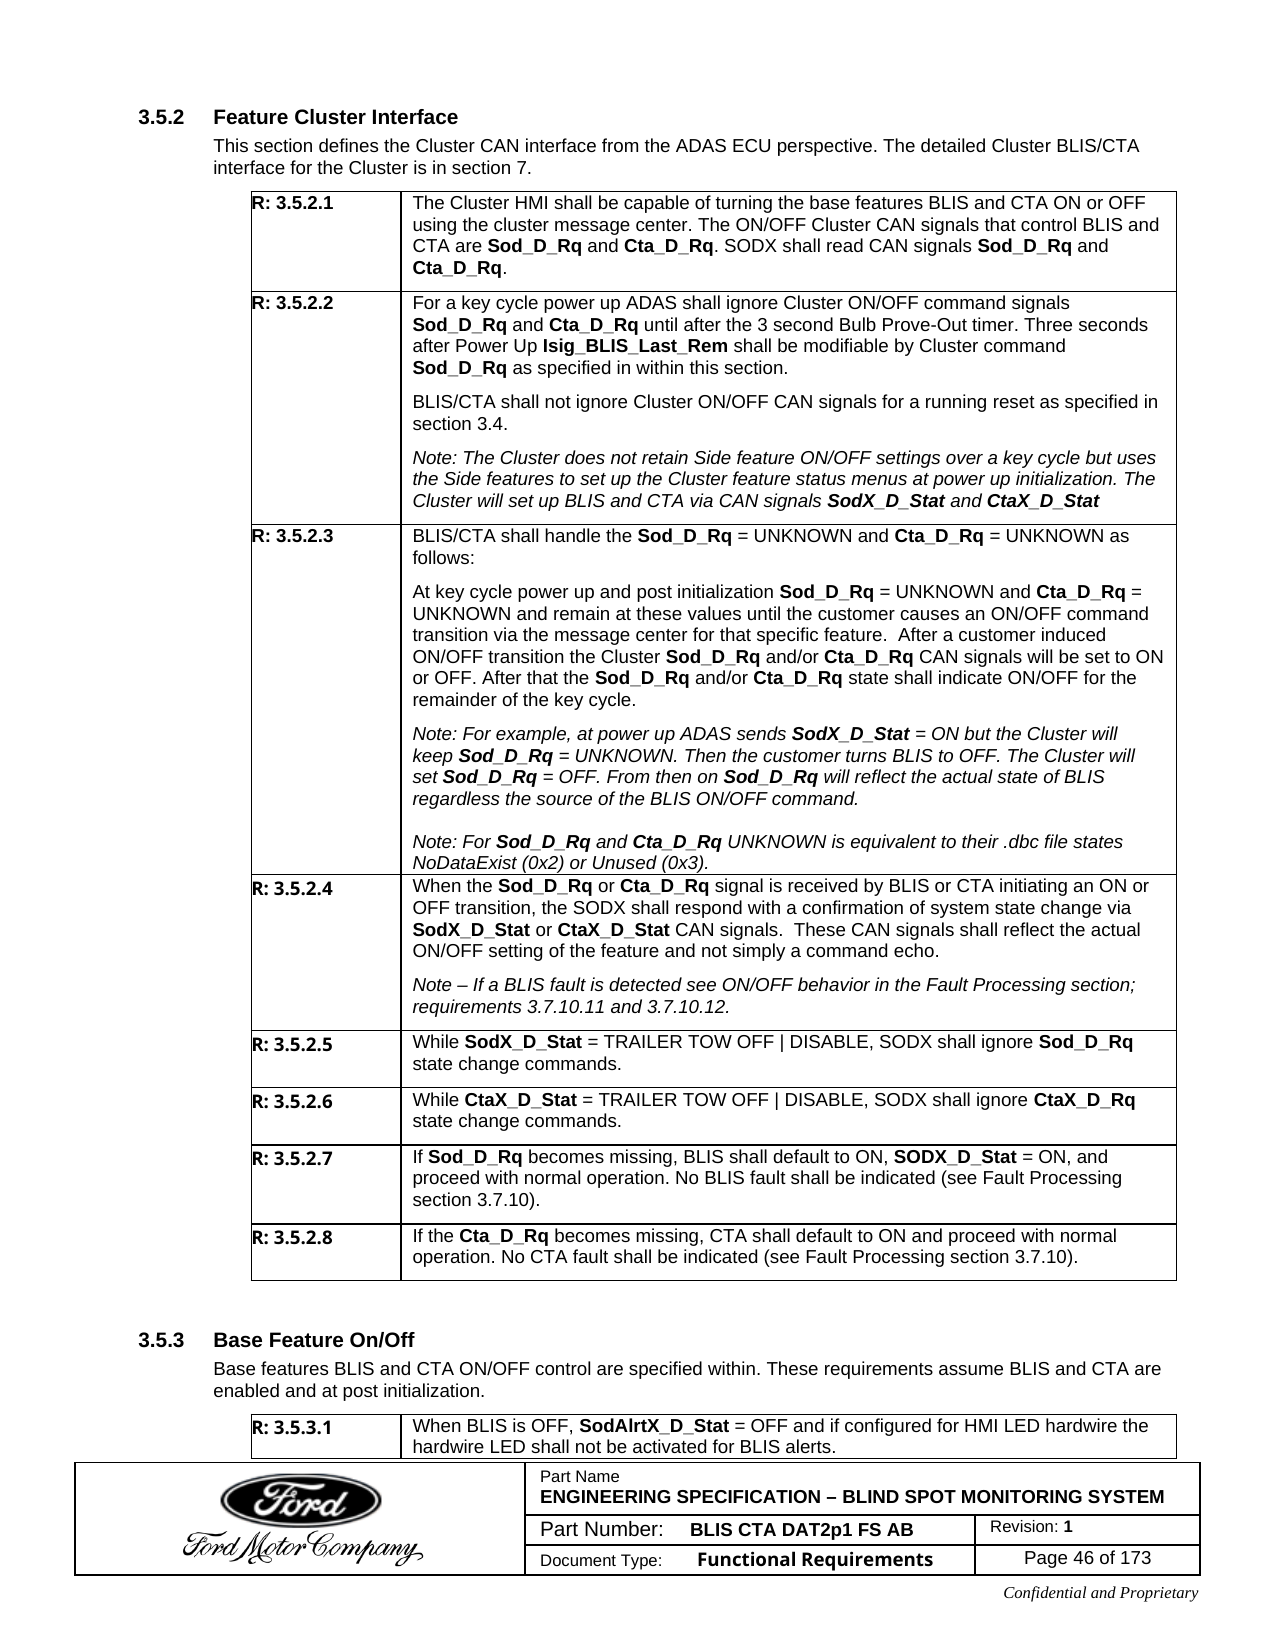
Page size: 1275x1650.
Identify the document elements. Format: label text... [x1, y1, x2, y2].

table_cell R: 3.5.2.6 [252, 1088, 400, 1144]
subtitle Feature Cluster Interface [138, 105, 1200, 129]
text This section defines the Cluster CAN interface from the ADAS ECU perspective. The detailed Cluster BLIS/CTA interface for the Cluster is in section 7. [213, 135, 1200, 178]
table_header R: 3.5.3.1 [252, 1415, 400, 1458]
table_cell R: 3.5.2.5 [252, 1031, 400, 1087]
table_cell While CtaX_D_Stat = TRAILER TOW OFF | DISABLE, SODX shall ignore CtaX_D_Rq state change commands. [402, 1088, 1176, 1144]
table_header The Cluster HMI shall be capable of turning the base features BLIS and CTA ON or OFF using the cluster message center. The ON/OFF Cluster CAN signals that control BLIS and CTA are Sod_D_Rq and Cta_D_Rq. SODX shall read CAN signals Sod_D_Rq and Cta_D_Rq. [402, 192, 1176, 291]
table_cell BLIS/CTA shall handle the Sod_D_Rq = UNKNOWN and Cta_D_Rq = UNKNOWN as follows: At key cycle power up and post initialization Sod_D_Rq = UNKNOWN and Cta_D_Rq = UNKNOWN and remain at these values until the customer causes an ON/OFF command transition via the message center for that specific feature. After a customer induced ON/OFF transition the Cluster Sod_D_Rq and/or Cta_D_Rq CAN signals will be set to ON or OFF. After that the Sod_D_Rq and/or Cta_D_Rq state shall indicate ON/OFF for the remainder of the key cycle. Note: For example, at power up ADAS sends SodX_D_Stat = ON but the Cluster will keep Sod_D_Rq = UNKNOWN. Then the customer turns BLIS to OFF. The Cluster will set Sod_D_Rq = OFF. From then on Sod_D_Rq will reflect the actual state of BLIS regardless the source of the BLIS ON/OFF command. Note: For Sod_D_Rq and Cta_D_Rq UNKNOWN is equivalent to their .dbc file states NoDataExist (0x2) or Unused (0x3). [402, 525, 1176, 874]
table_cell R: 3.5.2.2 [252, 292, 400, 524]
table_cell R: 3.5.2.3 [252, 525, 400, 874]
table_cell If the Cta_D_Rq becomes missing, CTA shall default to ON and proceed with normal operation. No CTA fault shall be indicated (see Fault Processing section 3.7.10). [402, 1225, 1176, 1280]
table_cell R: 3.5.2.7 [252, 1146, 400, 1223]
table_header R: 3.5.2.1 [252, 192, 400, 291]
text Base features BLIS and CTA ON/OFF control are specified within. These requirements assume BLIS and CTA are enabled and at post initialization. [213, 1358, 1200, 1401]
table_cell R: 3.5.2.4 [252, 875, 400, 1030]
table_cell If Sod_D_Rq becomes missing, BLIS shall default to ON, SODX_D_Stat = ON, and proceed with normal operation. No BLIS fault shall be indicated (see Fault Processing section 3.7.10). [402, 1146, 1176, 1223]
table_cell R: 3.5.2.8 [252, 1225, 400, 1280]
table_cell While SodX_D_Stat = TRAILER TOW OFF | DISABLE, SODX shall ignore Sod_D_Rq state change commands. [402, 1031, 1176, 1087]
table_cell When the Sod_D_Rq or Cta_D_Rq signal is received by BLIS or CTA initiating an ON or OFF transition, the SODX shall respond with a confirmation of system state change via SodX_D_Stat or CtaX_D_Stat CAN signals. These CAN signals shall reflect the actual ON/OFF setting of the feature and not simply a command echo. Note – If a BLIS fault is detected see ON/OFF behavior in the Fault Processing section; requirements 3.7.10.11 and 3.7.10.12. [402, 875, 1176, 1030]
table_cell For a key cycle power up ADAS shall ignore Cluster ON/OFF command signals Sod_D_Rq and Cta_D_Rq until after the 3 second Bulb Prove-Out timer. Three seconds after Power Up Isig_BLIS_Last_Rem shall be modifiable by Cluster command Sod_D_Rq as specified in within this section. BLIS/CTA shall not ignore Cluster ON/OFF CAN signals for a running reset as specified in section 3.4. Note: The Cluster does not retain Side feature ON/OFF settings over a key cycle but uses the Side features to set up the Cluster feature status menus at power up initialization. The Cluster will set up BLIS and CTA via CAN signals SodX_D_Stat and CtaX_D_Stat [402, 292, 1176, 524]
subtitle Base Feature On/Off [138, 1328, 1200, 1352]
picture [135, 1470, 465, 1574]
